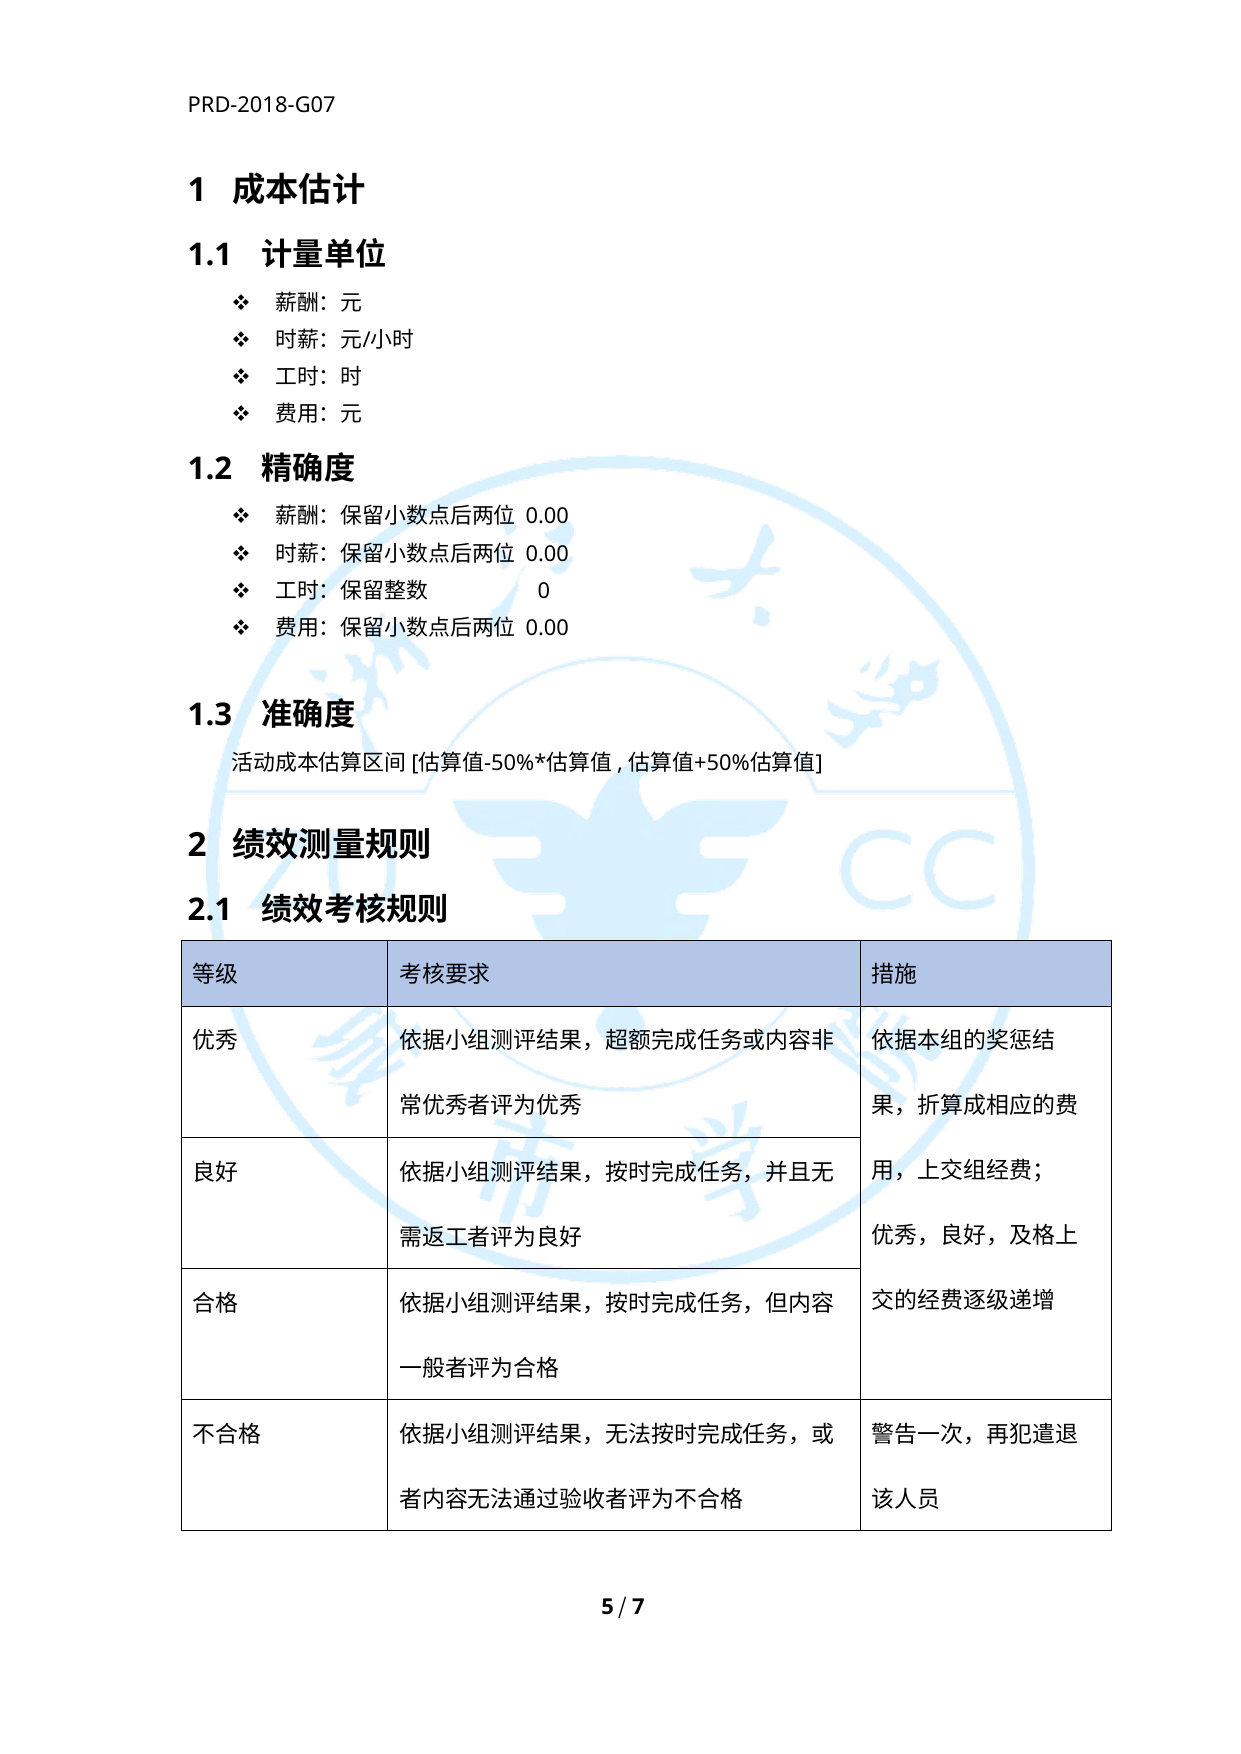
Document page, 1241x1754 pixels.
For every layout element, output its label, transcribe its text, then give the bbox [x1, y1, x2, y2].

table_cell 依据小组测评结果，按时完成任务，并且无需返工者评为良好 [388, 1138, 860, 1268]
table_cell 依据小组测评结果，按时完成任务，但内容一般者评为合格 [388, 1269, 860, 1399]
table_cell 良好 [182, 1138, 387, 1268]
table_header 措施 [861, 941, 1111, 1006]
table_header 考核要求 [388, 941, 860, 1006]
list 工时：保留整数 0 [231, 573, 1053, 605]
table_cell 警告一次，再犯遣退该人员 [861, 1400, 1111, 1530]
text 活动成本估算区间 [估算值-50%*估算值 , 估算值+50%估算值] [231, 744, 1053, 777]
list 工时：时 [231, 359, 1053, 391]
table_cell 合格 [182, 1269, 387, 1399]
table_cell 优秀 [182, 1007, 387, 1137]
table_header 等级 [182, 941, 387, 1006]
text 绩效测量规则 [187, 809, 1053, 874]
text 绩效考核规则 [187, 874, 1053, 939]
text 计量单位 [187, 219, 1053, 284]
list 时薪：元/小时 [231, 322, 1053, 354]
list 薪酬：元 [231, 284, 1053, 317]
table_cell 不合格 [182, 1400, 387, 1530]
table_cell 依据小组测评结果，超额完成任务或内容非常优秀者评为优秀 [388, 1007, 860, 1137]
list 时薪：保留小数点后两位 0.00 [231, 535, 1053, 568]
list 费用：元 [231, 396, 1053, 428]
text 成本估计 [187, 154, 1053, 219]
table_cell 依据本组的奖惩结果，折算成相应的费用，上交组经费； 优秀，良好，及格上交的经费逐级递增 [861, 1007, 1111, 1399]
text 精确度 [187, 433, 1053, 498]
text 准确度 [187, 679, 1053, 744]
list 薪酬：保留小数点后两位 0.00 [231, 498, 1053, 531]
table_cell 依据小组测评结果，无法按时完成任务，或者内容无法通过验收者评为不合格 [388, 1400, 860, 1530]
list 费用：保留小数点后两位 0.00 [231, 610, 1053, 642]
